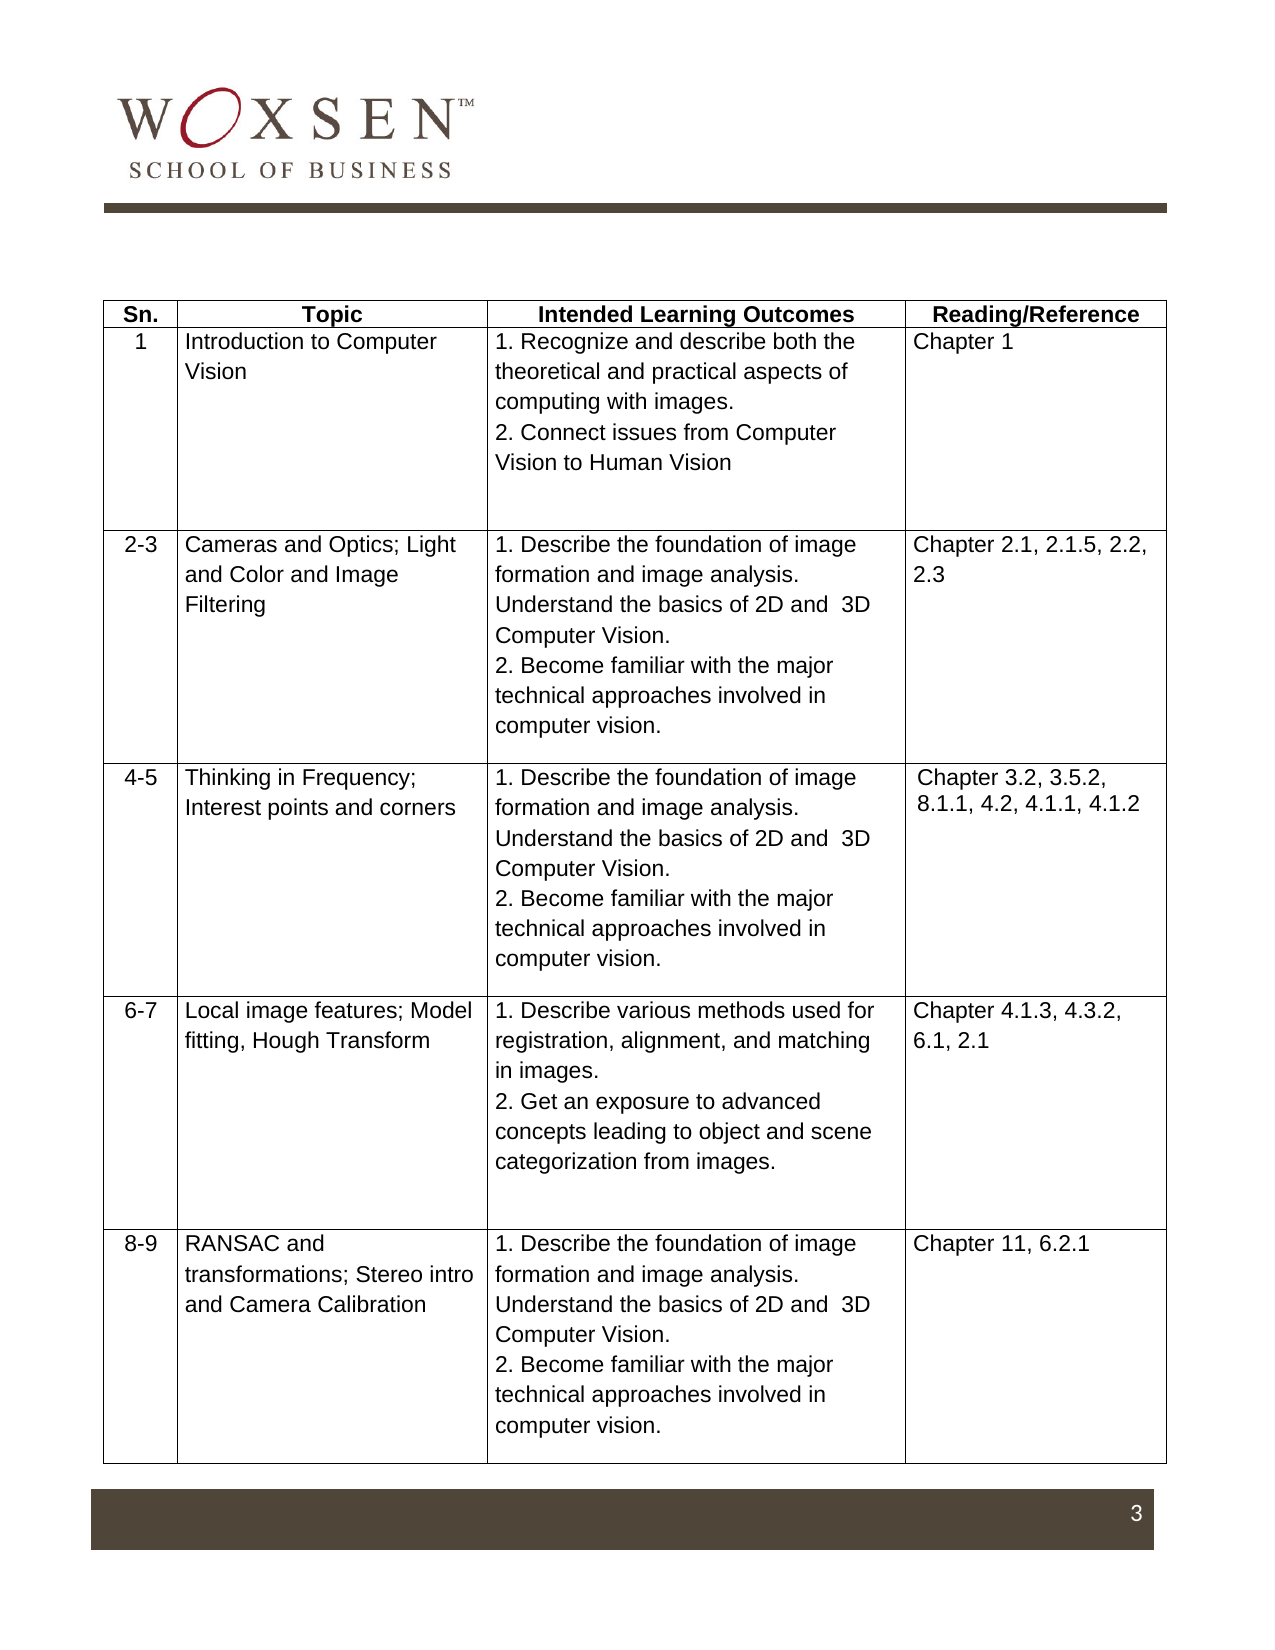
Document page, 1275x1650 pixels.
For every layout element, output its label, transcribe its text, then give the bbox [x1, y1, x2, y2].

table_header Reading/Reference [906, 301, 1166, 327]
table_cell Introduction to Computer Vision [178, 328, 487, 530]
table_cell Cameras and Optics; Light and Color and Image Filtering [178, 531, 487, 763]
table_cell Chapter 11, 6.2.1 [906, 1230, 1166, 1462]
table_header Intended Learning Outcomes [488, 301, 905, 327]
table_cell Chapter 2.1, 2.1.5, 2.2, 2.3 [906, 531, 1166, 763]
table_cell Local image features; Model fitting, Hough Transform [178, 997, 487, 1229]
table_cell 1 [104, 328, 177, 530]
table_cell Chapter 1 [906, 328, 1166, 530]
table_cell Chapter 3.2, 3.5.2, 8.1.1, 4.2, 4.1.1, 4.1.2 [906, 764, 1166, 996]
table_cell Chapter 4.1.3, 4.3.2, 6.1, 2.1 [906, 997, 1166, 1229]
table_cell 6-7 [104, 997, 177, 1229]
table_cell 2-3 [104, 531, 177, 763]
table_header Topic [178, 301, 487, 327]
table_cell 1. Recognize and describe both the theoretical and practical aspects of computing with images. 2. Connect issues from Computer Vision to Human Vision [488, 328, 905, 530]
table_cell RANSAC and transformations; Stereo intro and Camera Calibration [178, 1230, 487, 1462]
picture [103, 75, 492, 203]
table_cell Thinking in Frequency; Interest points and corners [178, 764, 487, 996]
table_cell 8-9 [104, 1230, 177, 1462]
table_cell 4-5 [104, 764, 177, 996]
table_header Sn. [104, 301, 177, 327]
